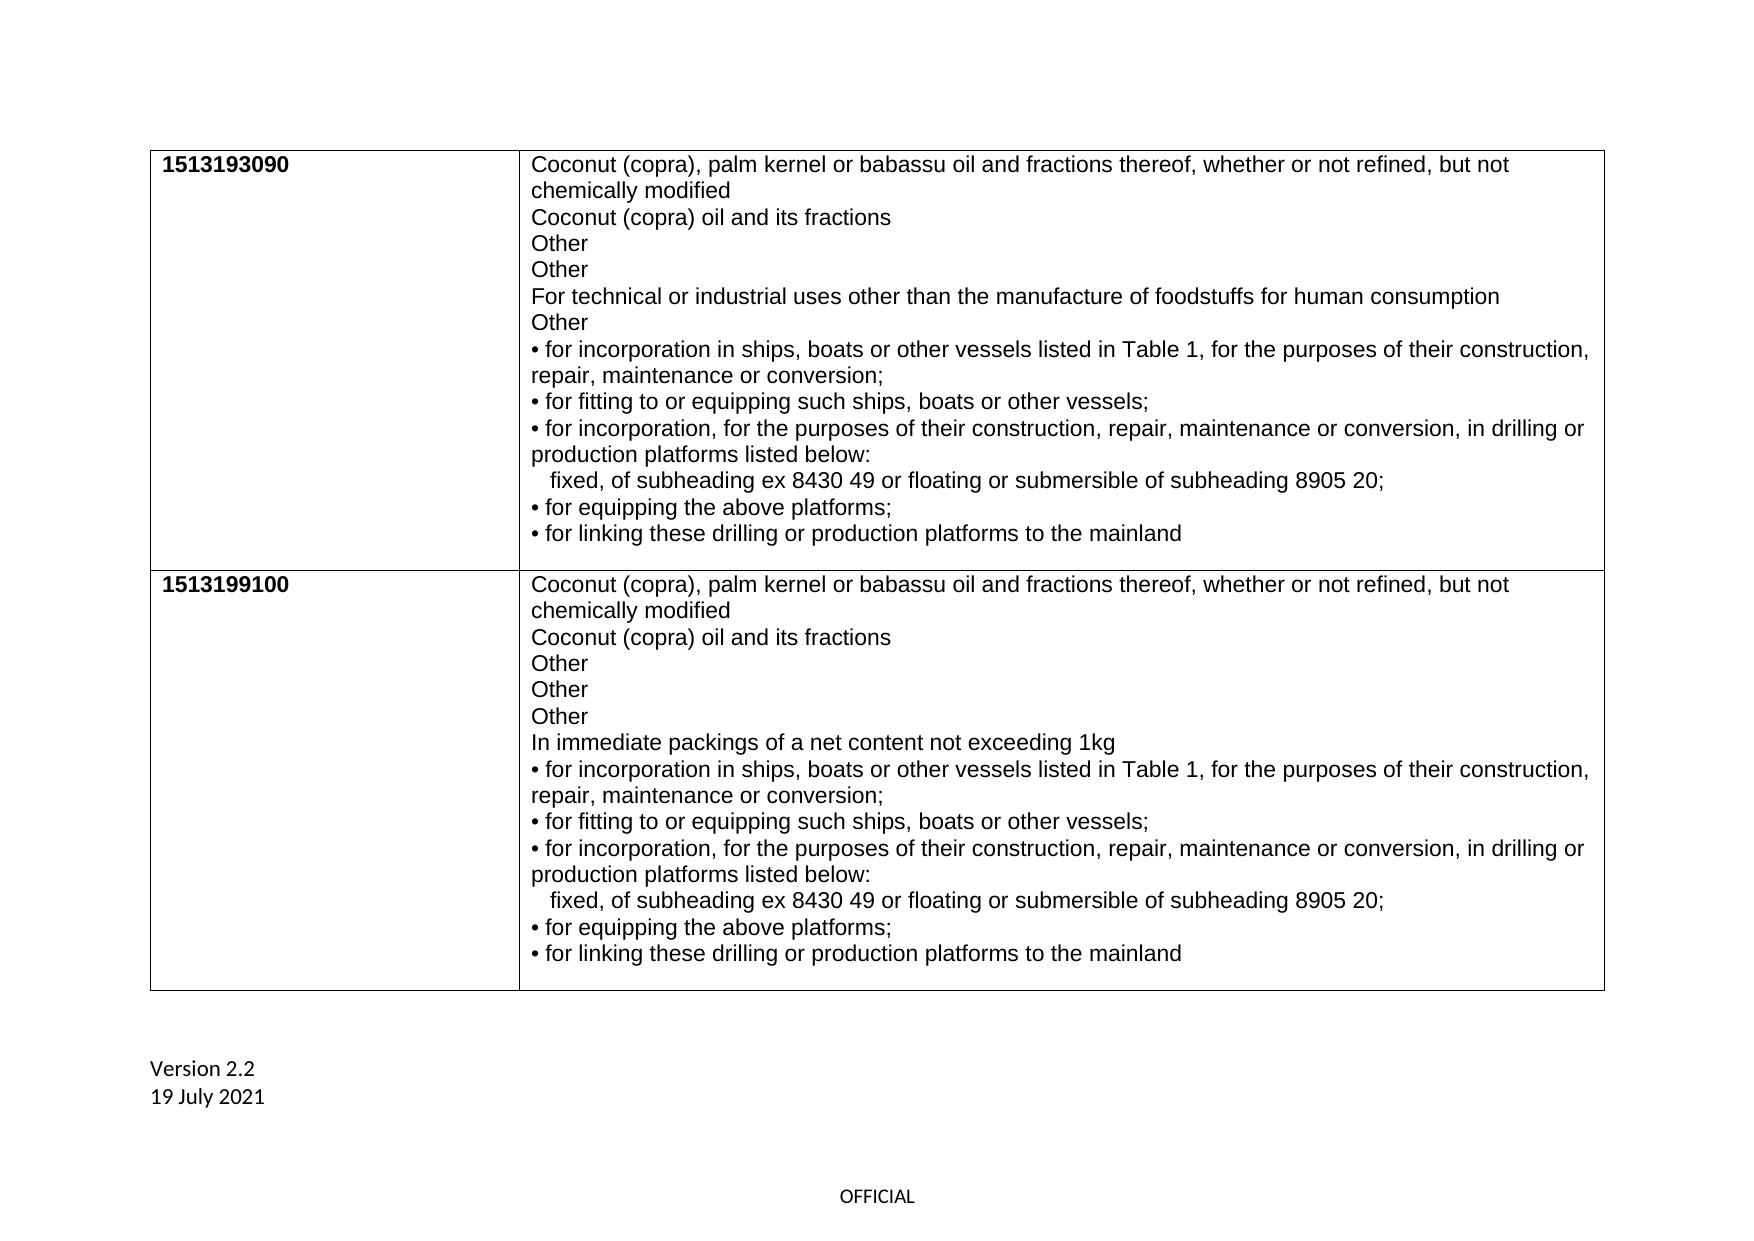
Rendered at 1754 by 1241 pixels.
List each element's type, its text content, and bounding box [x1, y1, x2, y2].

table_cell 1513193090 [151, 151, 519, 570]
table_cell Coconut (copra), palm kernel or babassu oil and fractions thereof, whether or not refined, but not chemically modified Coconut (copra) oil and its fractions Other Other Other In immediate packings of a net content not exceeding 1kg • for incorporation in ships, boats or other vessels listed in Table 1, for the purposes of their construction, repair, maintenance or conversion; • for fitting to or equipping such ships, boats or other vessels; • for incorporation, for the purposes of their construction, repair, maintenance or conversion, in drilling or production platforms listed below: fixed, of subheading ex 8430 49 or floating or submersible of subheading 8905 20; • for equipping the above platforms; • for linking these drilling or production platforms to the mainland [520, 571, 1604, 990]
table_cell 1513199100 [151, 571, 519, 990]
table_cell Coconut (copra), palm kernel or babassu oil and fractions thereof, whether or not refined, but not chemically modified Coconut (copra) oil and its fractions Other Other For technical or industrial uses other than the manufacture of foodstuffs for human consumption Other • for incorporation in ships, boats or other vessels listed in Table 1, for the purposes of their construction, repair, maintenance or conversion; • for fitting to or equipping such ships, boats or other vessels; • for incorporation, for the purposes of their construction, repair, maintenance or conversion, in drilling or production platforms listed below: fixed, of subheading ex 8430 49 or floating or submersible of subheading 8905 20; • for equipping the above platforms; • for linking these drilling or production platforms to the mainland [520, 151, 1604, 570]
